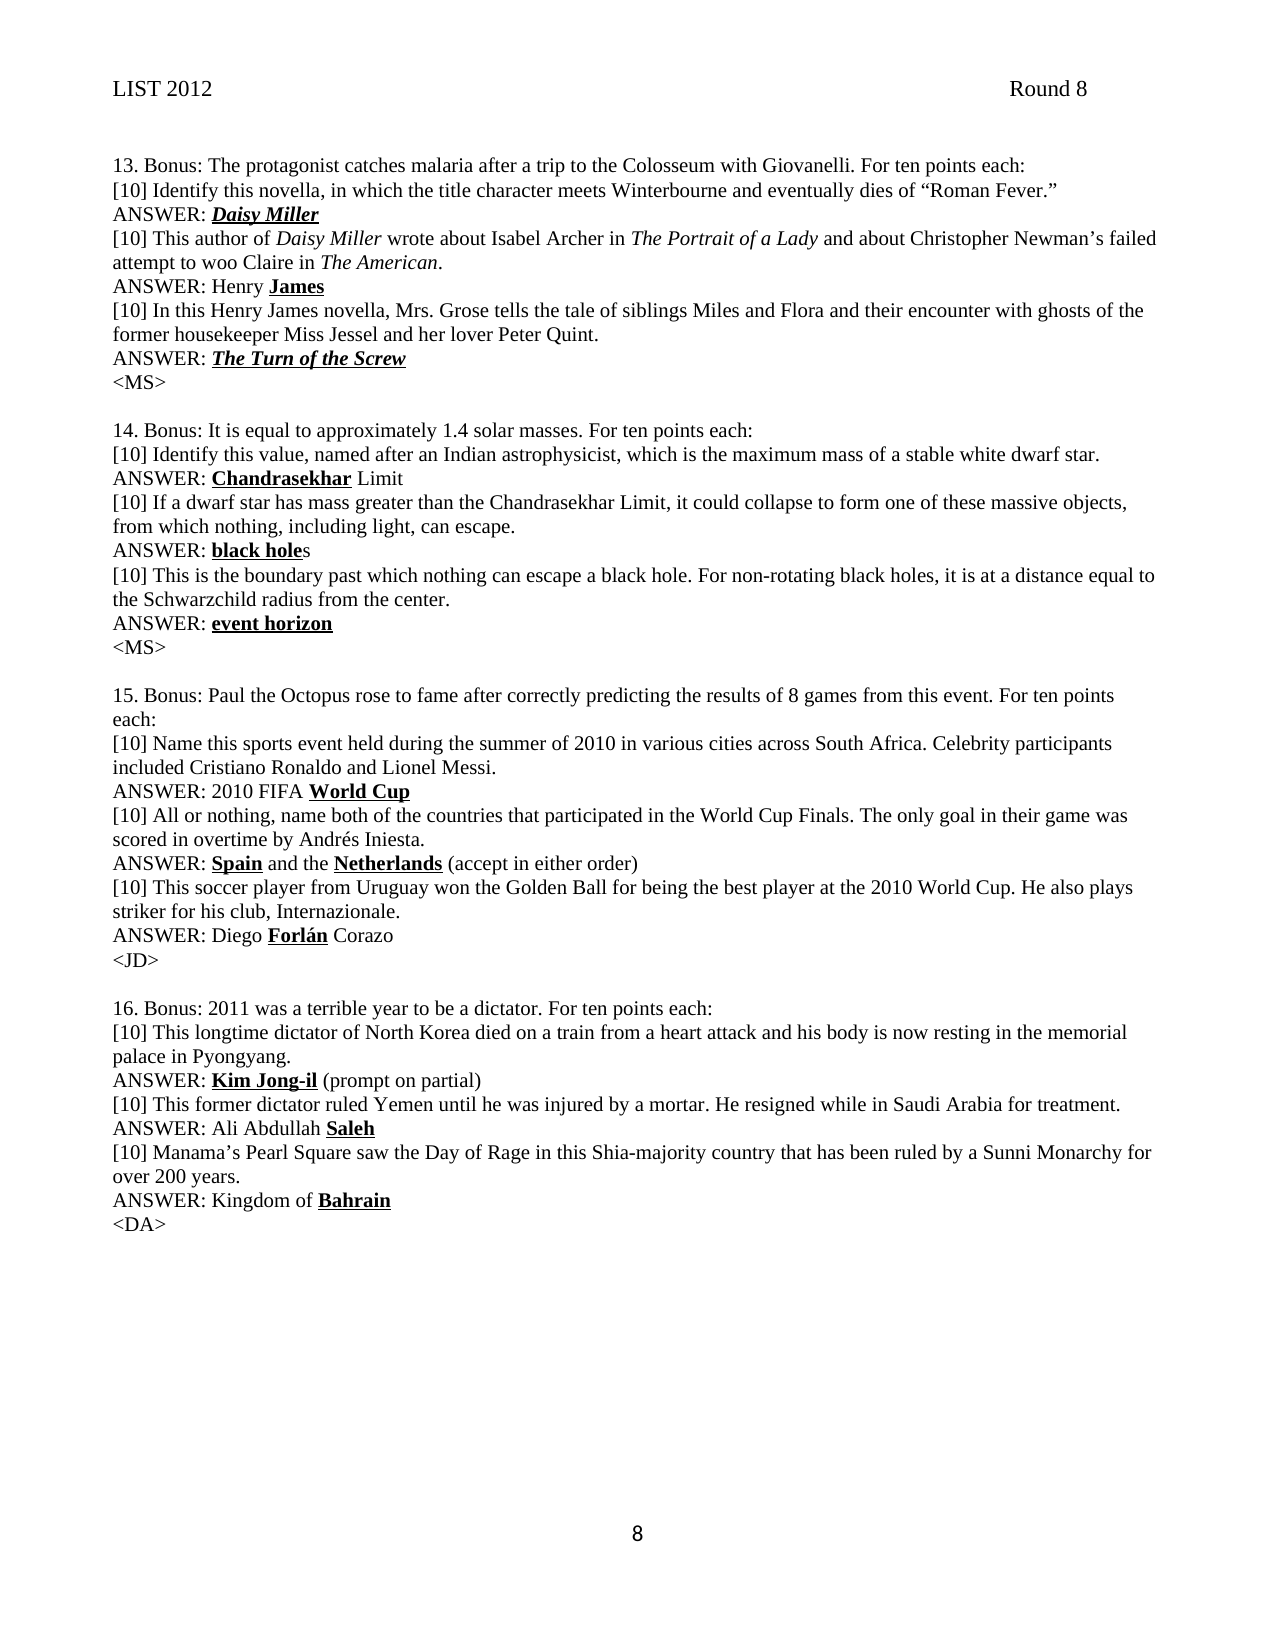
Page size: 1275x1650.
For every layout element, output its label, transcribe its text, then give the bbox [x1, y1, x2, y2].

text 13. Bonus: The protagonist catches malaria after a trip to the Colosseum with Giovanelli. For ten points each: [10] Identify this novella, in which the title character meets Winterbourne and eventually dies of “Roman Fever.” ANSWER: Daisy Miller [10] This author of Daisy Miller wrote about Isabel Archer in The Portrait of a Lady and about Christopher Newman’s failed attempt to woo Claire in The American. ANSWER: Henry James [10] In this Henry James novella, Mrs. Grose tells the tale of siblings Miles and Flora and their encounter with ghosts of the former housekeeper Miss Jessel and her lover Peter Quint. ANSWER: The Turn of the Screw <MS> 14. Bonus: It is equal to approximately 1.4 solar masses. For ten points each: [10] Identify this value, named after an Indian astrophysicist, which is the maximum mass of a stable white dwarf star. ANSWER: Chandrasekhar Limit [10] If a dwarf star has mass greater than the Chandrasekhar Limit, it could collapse to form one of these massive objects, from which nothing, including light, can escape. ANSWER: black holes [10] This is the boundary past which nothing can escape a black hole. For non-rotating black holes, it is at a distance equal to the Schwarzchild radius from the center. ANSWER: event horizon <MS> 15. Bonus: Paul the Octopus rose to fame after correctly predicting the results of 8 games from this event. For ten points each: [10] Name this sports event held during the summer of 2010 in various cities across South Africa. Celebrity participants included Cristiano Ronaldo and Lionel Messi. ANSWER: 2010 FIFA World Cup [10] All or nothing, name both of the countries that participated in the World Cup Finals. The only goal in their game was scored in overtime by Andrés Iniesta. ANSWER: Spain and the Netherlands (accept in either order) [10] This soccer player from Uruguay won the Golden Ball for being the best player at the 2010 World Cup. He also plays striker for his club, Internazionale. ANSWER: Diego Forlán Corazo <JD> 16. Bonus: 2011 was a terrible year to be a dictator. For ten points each: [10] This longtime dictator of North Korea died on a train from a heart attack and his body is now resting in the memorial palace in Pyongyang. ANSWER: Kim Jong-il (prompt on partial) [10] This former dictator ruled Yemen until he was injured by a mortar. He resigned while in Saudi Arabia for treatment. ANSWER: Ali Abdullah Saleh [10] Manama’s Pearl Square saw the Day of Rage in this Shia-majority country that has been ruled by a Sunni Monarchy for over 200 years. ANSWER: Kingdom of Bahrain <DA> [112, 129, 1162, 1264]
